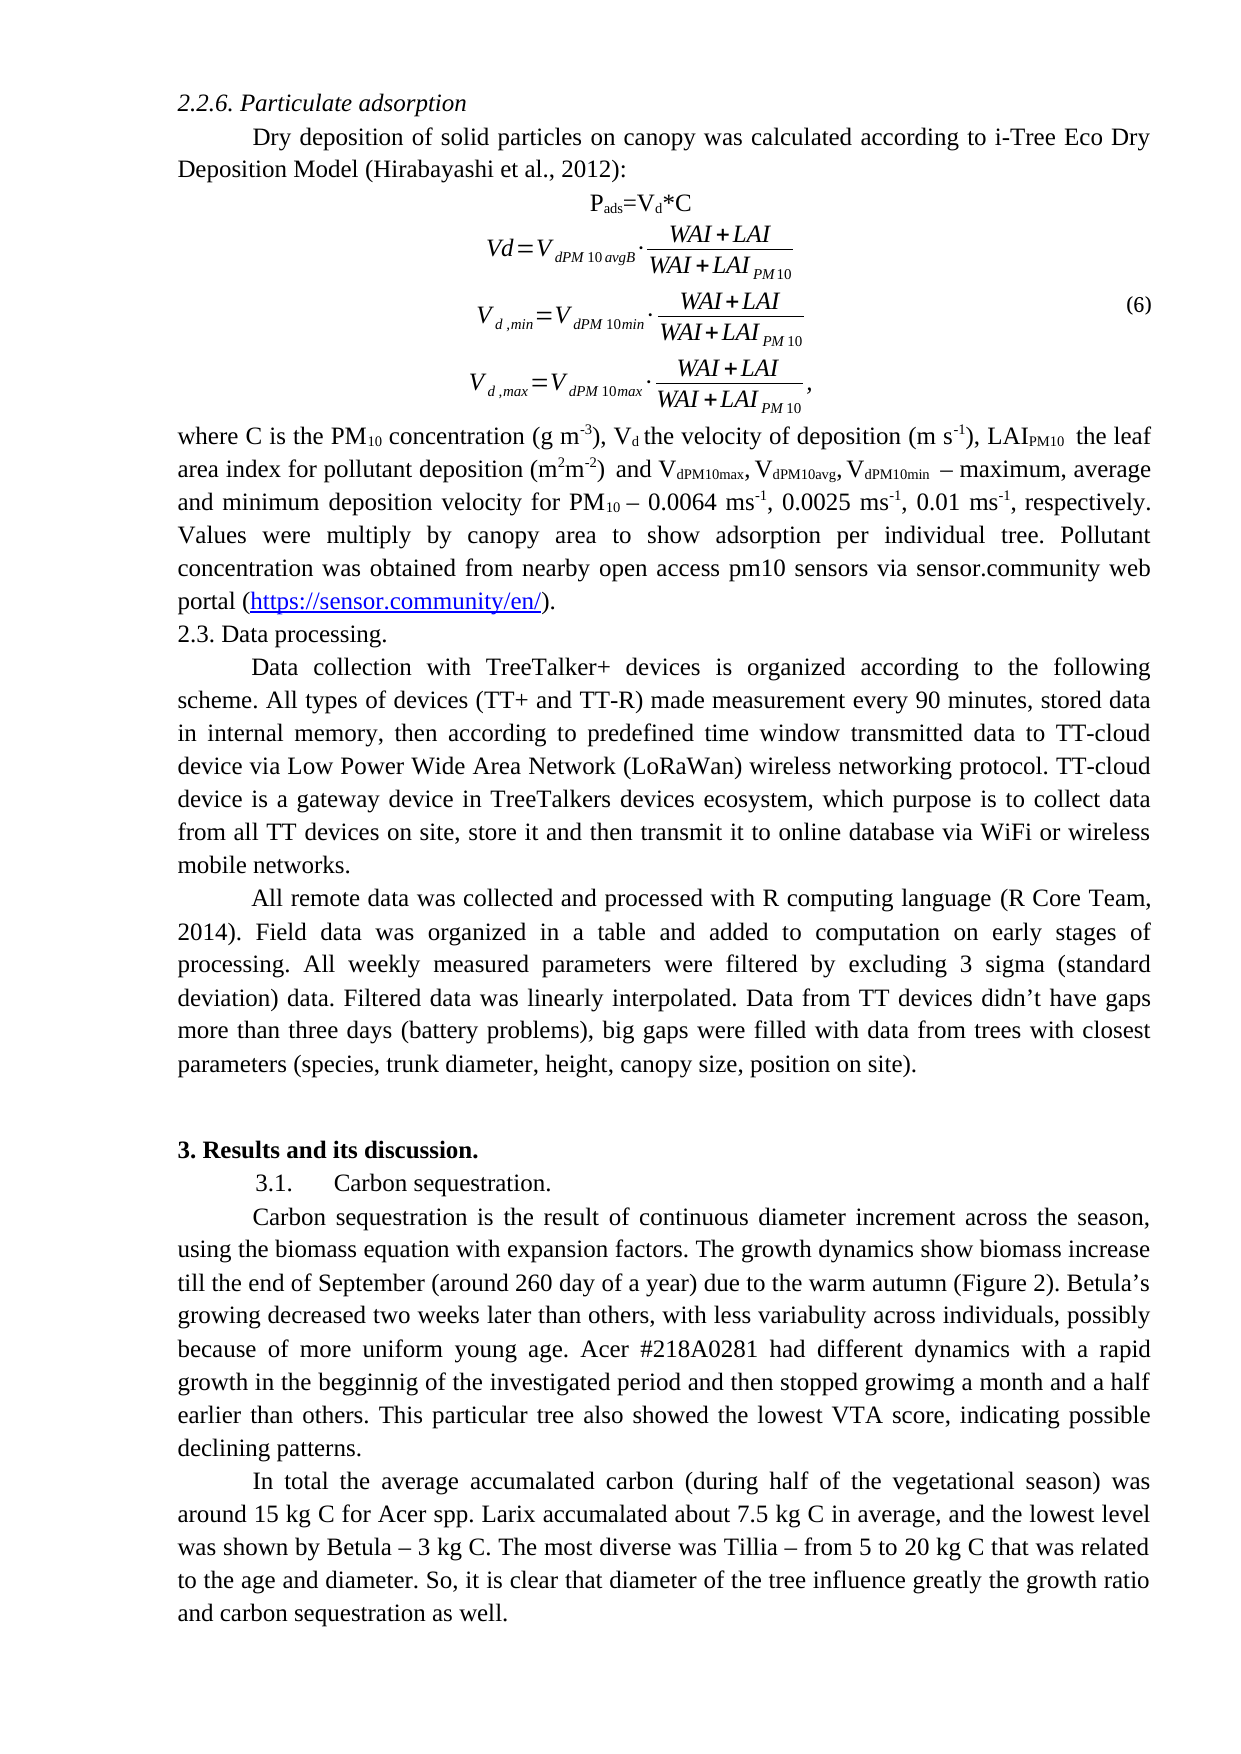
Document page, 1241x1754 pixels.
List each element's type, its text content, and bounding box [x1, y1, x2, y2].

text All remote data was collected and processed with R computing language (R Core Team, 2014). Field data was organized in a table and added to computation on early stages of processing. All weekly measured parameters were filtered by excluding 3 sigma (standard deviation) data. Filtered data was linearly interpolated. Data from TT devices didn’t have gaps more than three days (battery problems), big gaps were filled with data from trees with closest parameters (species, trunk diameter, height, canopy size, position on site). [177, 883, 1152, 1077]
text Data collection with TreeTalker+ devices is organized according to the following scheme. All types of devices (TT+ and TT-R) made measurement every 90 minutes, stored data in internal memory, then according to predefined time window transmitted data to TT-cloud device via Low Power Wide Area Network (LoRaWan) wireless networking protocol. TT-cloud device is a gateway device in TreeTalkers devices ecosystem, which purpose is to collect data from all TT devices on site, store it and then transmit it to online database via WiFi or wireless mobile networks. [177, 652, 1152, 879]
table_header Pads=Vd*C [177, 188, 1104, 421]
text where C is the PM10 concentration (g m-3), Vd the velocity of deposition (m s-1), LAIPM10 the leaf area index for pollutant deposition (m2m-2) and VdPM10max, VdPM10avg, VdPM10min – maximum, average and minimum deposition velocity for PM10 – 0.0064 ms-1, 0.0025 ms-1, 0.01 ms-1, respectively. Values were multiply by canopy area to show adsorption per individual tree. Pollutant concentration was obtained from nearby open access pm10 sensors via sensor.community web portal (https://sensor.community/en/). [177, 421, 1152, 615]
list Carbon sequestration. [255, 1168, 1152, 1197]
text In total the average accumalated carbon (during half of the vegetational season) was around 15 kg C for Acer spp. Larix accumalated about 7.5 kg C in average, and the lowest level was shown by Betula – 3 kg C. The most diverse was Tillia – from 5 to 20 kg C that was related to the age and diameter. So, it is clear that diameter of the tree influence greatly the growth ratio and carbon sequestration as well. [177, 1466, 1152, 1627]
text Dry deposition of solid particles on canopy was calculated according to i-Tree Eco Dry Deposition Model (Hirabayashi et al., 2012): [177, 122, 1152, 183]
table_header (6) [1104, 188, 1152, 421]
text 2.3. Data processing. [177, 619, 1152, 648]
text 2.2.6. Particulate adsorption [177, 88, 1152, 117]
text 3. Results and its discussion. [177, 1136, 1152, 1164]
text Carbon sequestration is the result of continuous diameter increment across the season, using the biomass equation with expansion factors. The growth dynamics show biomass increase till the end of September (around 260 day of a year) due to the warm autumn (Figure 2). Betula’s growing decreased two weeks later than others, with less variabulity across individuals, possibly because of more uniform young age. Acer #218A0281 had different dynamics with a rapid growth in the begginnig of the investigated period and then stopped growimg a month and a half earlier than others. This particular tree also showed the lowest VTA score, indicating possible declining patterns. [177, 1202, 1152, 1461]
